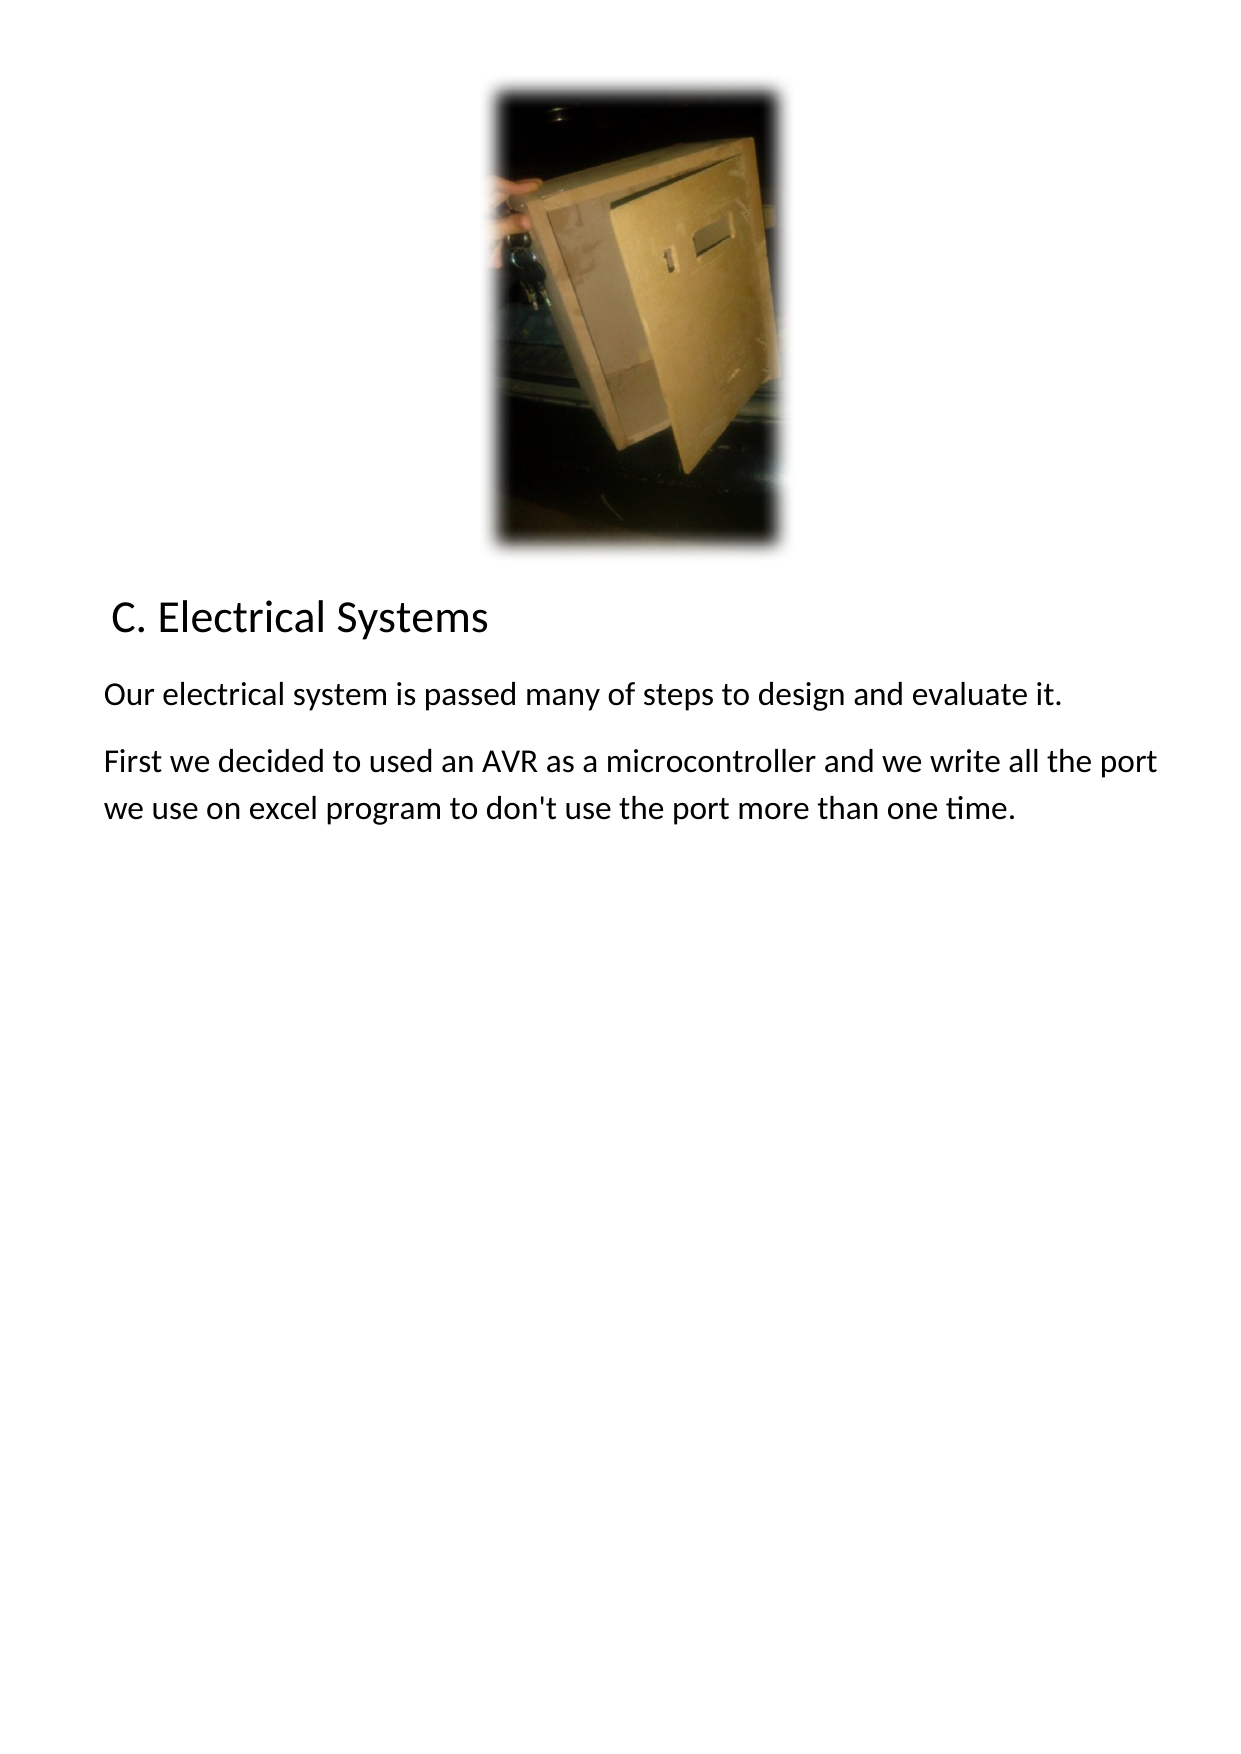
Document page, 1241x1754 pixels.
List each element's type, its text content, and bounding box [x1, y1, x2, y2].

text C. Electrical Systems [103, 587, 1167, 643]
text Our electrical system is passed many of steps to design and evaluate it. [103, 673, 1167, 713]
picture [508, 103, 766, 533]
text First we decided to used an AVR as a microcontroller and we write all the port we use on excel program to don't use the port more than one time. [103, 740, 1167, 828]
